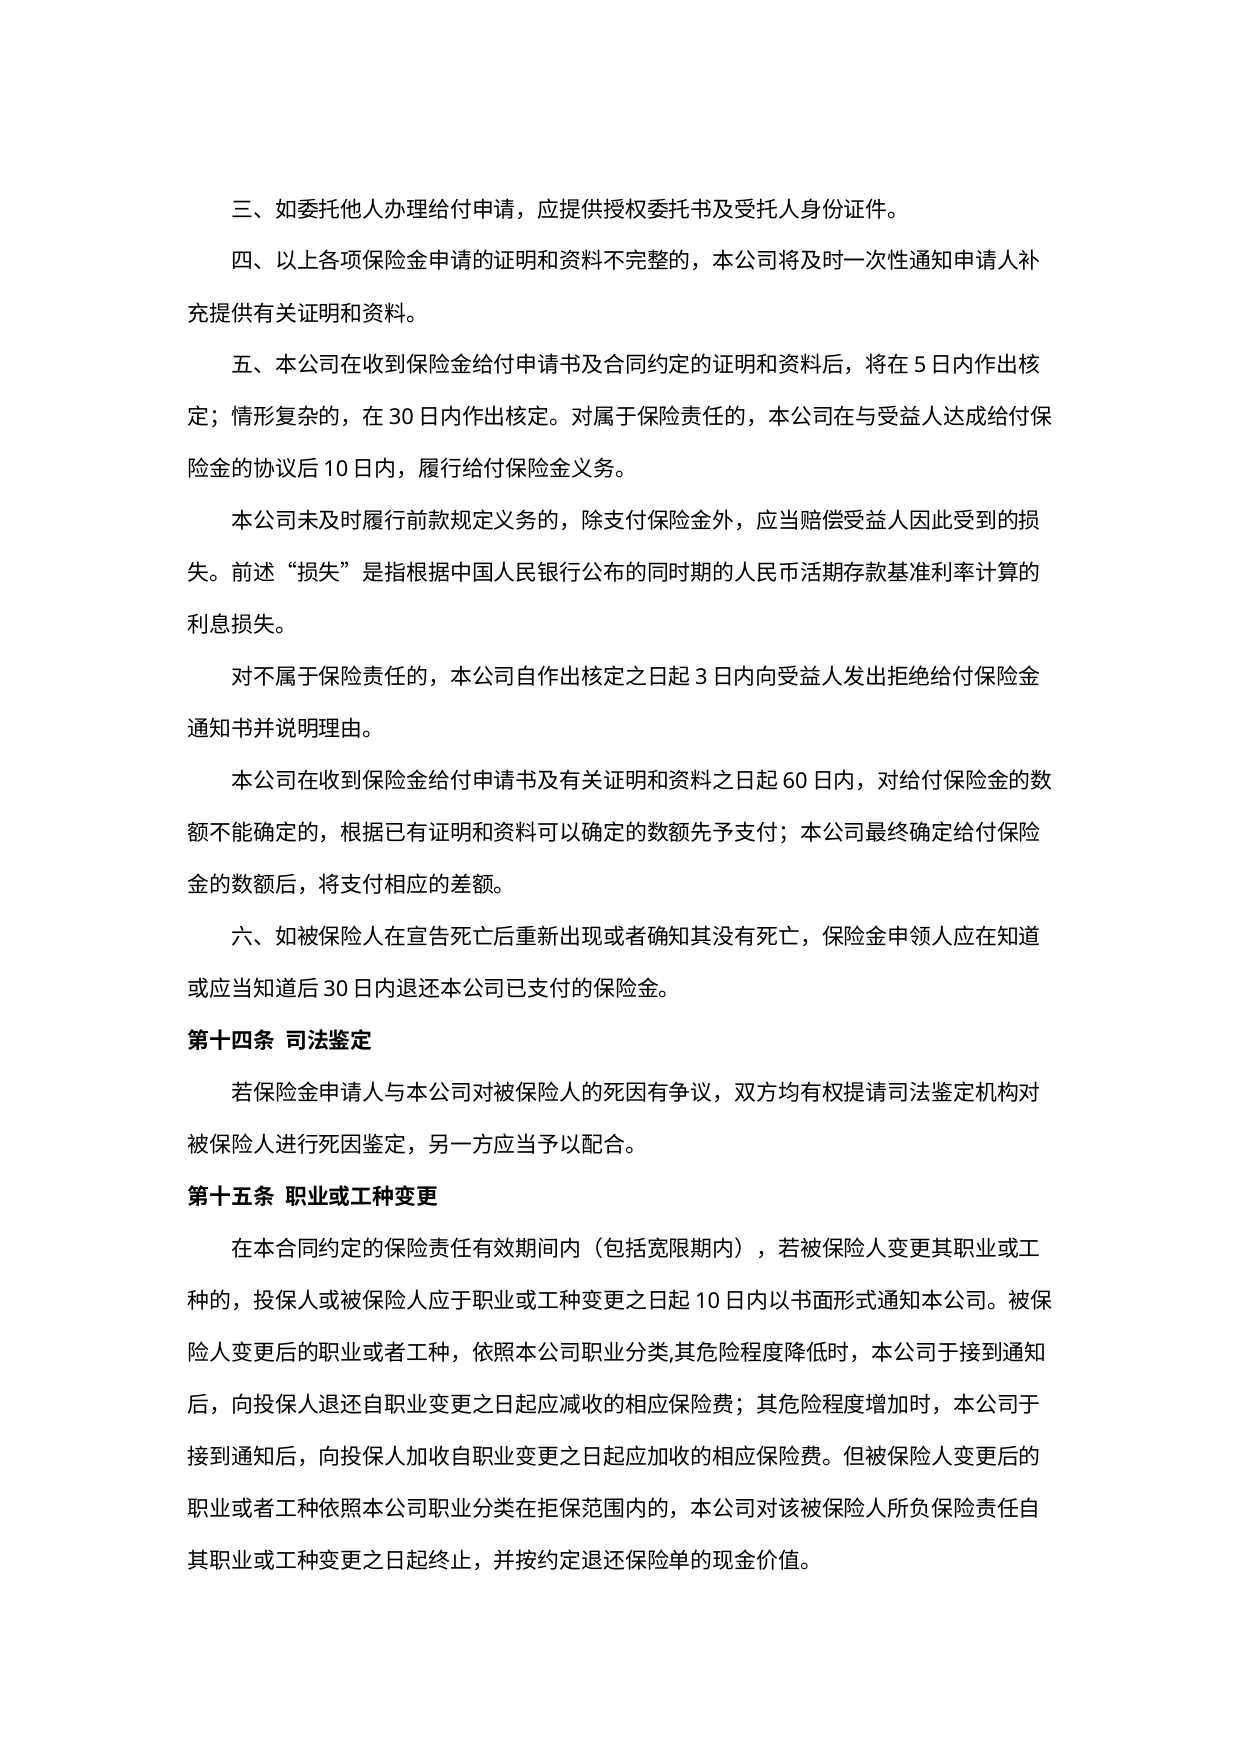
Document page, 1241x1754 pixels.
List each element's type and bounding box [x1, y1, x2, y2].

table_header [188, 162, 1053, 1575]
